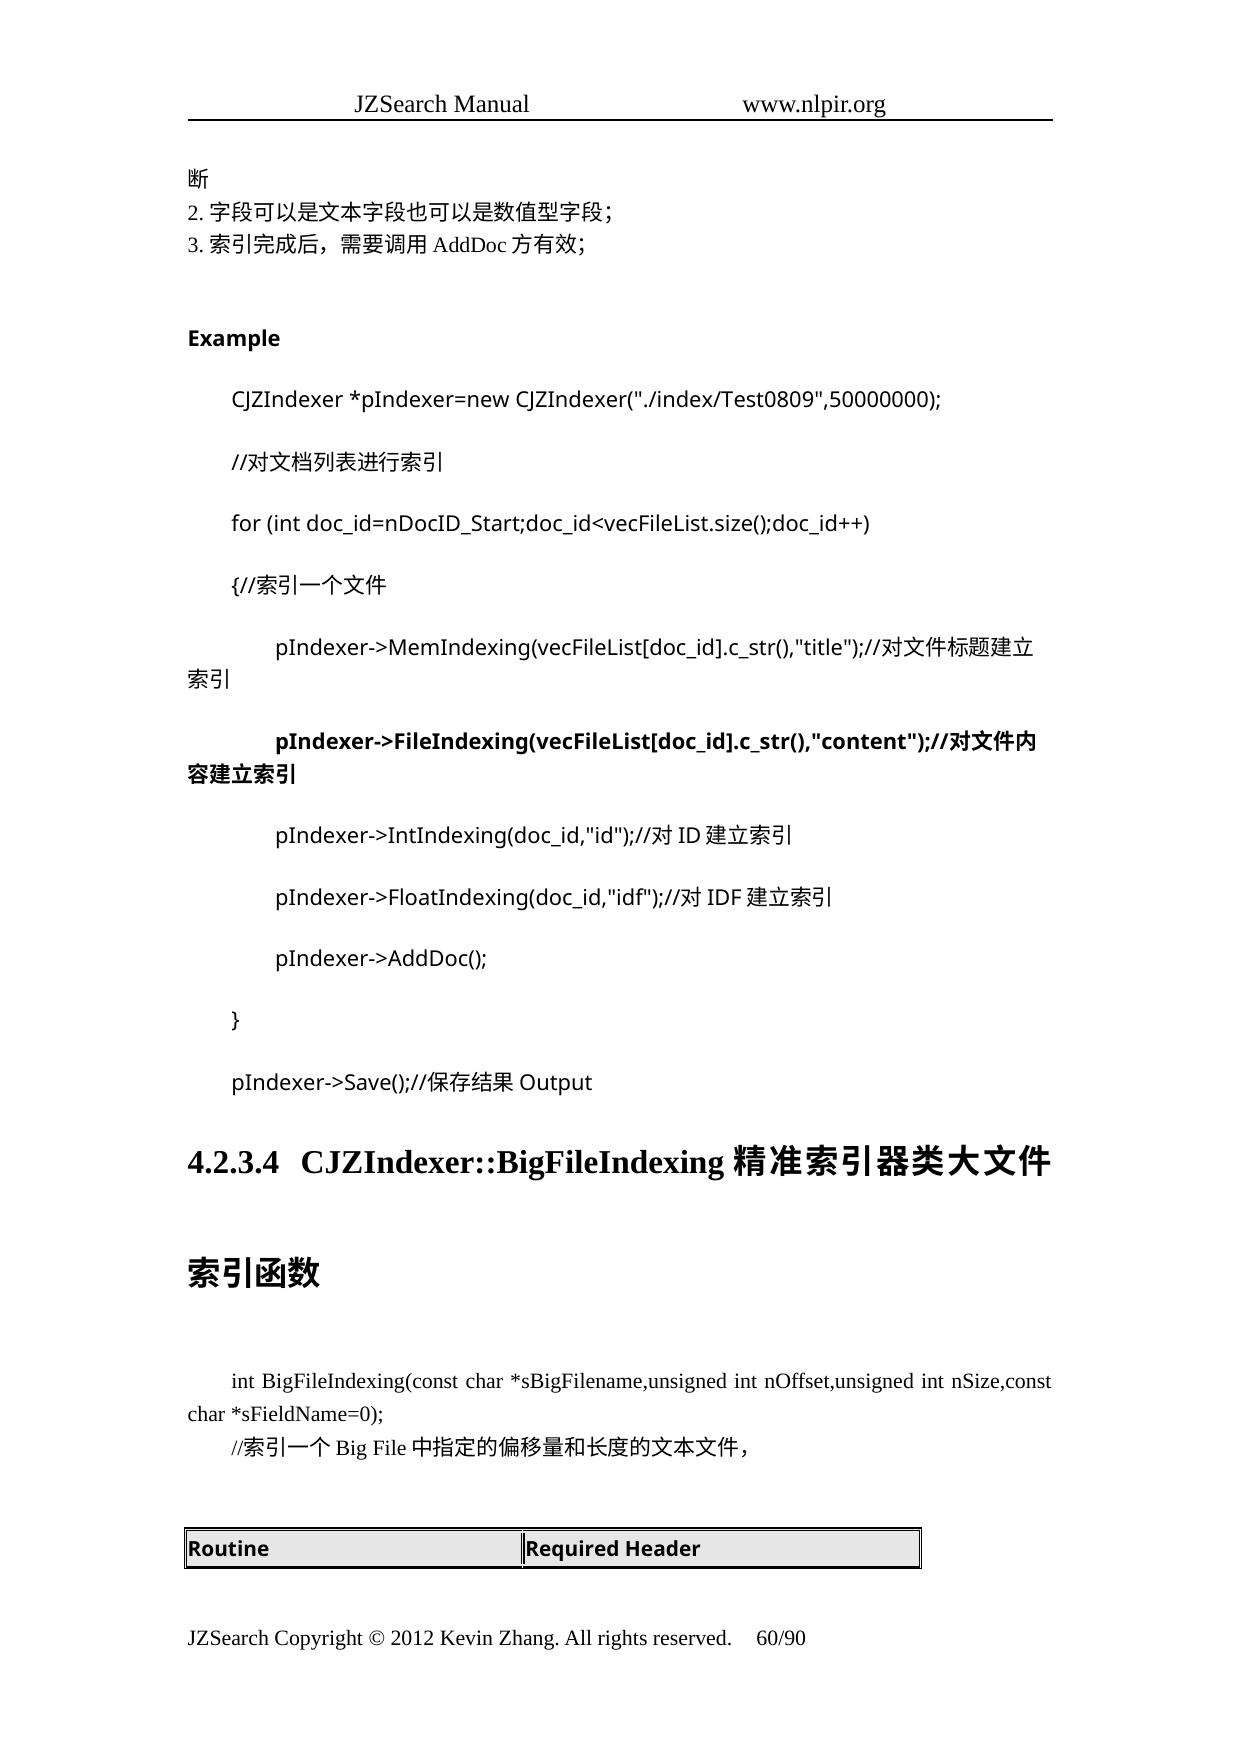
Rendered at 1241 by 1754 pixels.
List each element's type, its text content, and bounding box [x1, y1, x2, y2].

text pIndexer->FloatIndexing(doc_id,"idf");//对IDF建立索引 [187, 879, 1053, 912]
text pIndexer->FileIndexing(vecFileList[doc_id].c_str(),"content");//对文件内容建立索引 [187, 724, 1053, 789]
text pIndexer->MemIndexing(vecFileList[doc_id].c_str(),"title");//对文件标题建立索引 [187, 629, 1053, 694]
text for (int doc_id=nDocID_Start;doc_id<vecFileList.size();doc_id++) [187, 506, 1053, 539]
text //索引一个Big File中指定的偏移量和长度的文本文件， [187, 1430, 1053, 1462]
text Example [187, 321, 1053, 354]
text pIndexer->AddDoc(); [187, 941, 1053, 974]
list 字段可以是文本字段也可以是数值型字段； [187, 194, 1053, 227]
text int BigFileIndexing(const char *sBigFilename,unsigned int nOffset,unsigned int nSize,const char *sFieldName=0); [187, 1365, 1053, 1430]
text CJZIndexer *pIndexer=new CJZIndexer("./index/Test0809",50000000); [187, 383, 1053, 415]
text //对文档列表进行索引 [187, 444, 1053, 477]
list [187, 162, 1053, 194]
text {//索引一个文件 [187, 568, 1053, 600]
table_header Routine [187, 1529, 523, 1566]
text pIndexer->IntIndexing(doc_id,"id");//对ID建立索引 [187, 818, 1053, 850]
text } [187, 1003, 1053, 1035]
text pIndexer->Save();//保存结果Output [187, 1064, 1053, 1097]
subtitle 4.2.3.4 CJZIndexer::BigFileIndexing精准索引器类大文件索引函数 [187, 1126, 1053, 1303]
table_header Required Header [523, 1531, 919, 1566]
text 3. 索引完成后，需要调用AddDoc方有效； [187, 227, 1053, 259]
